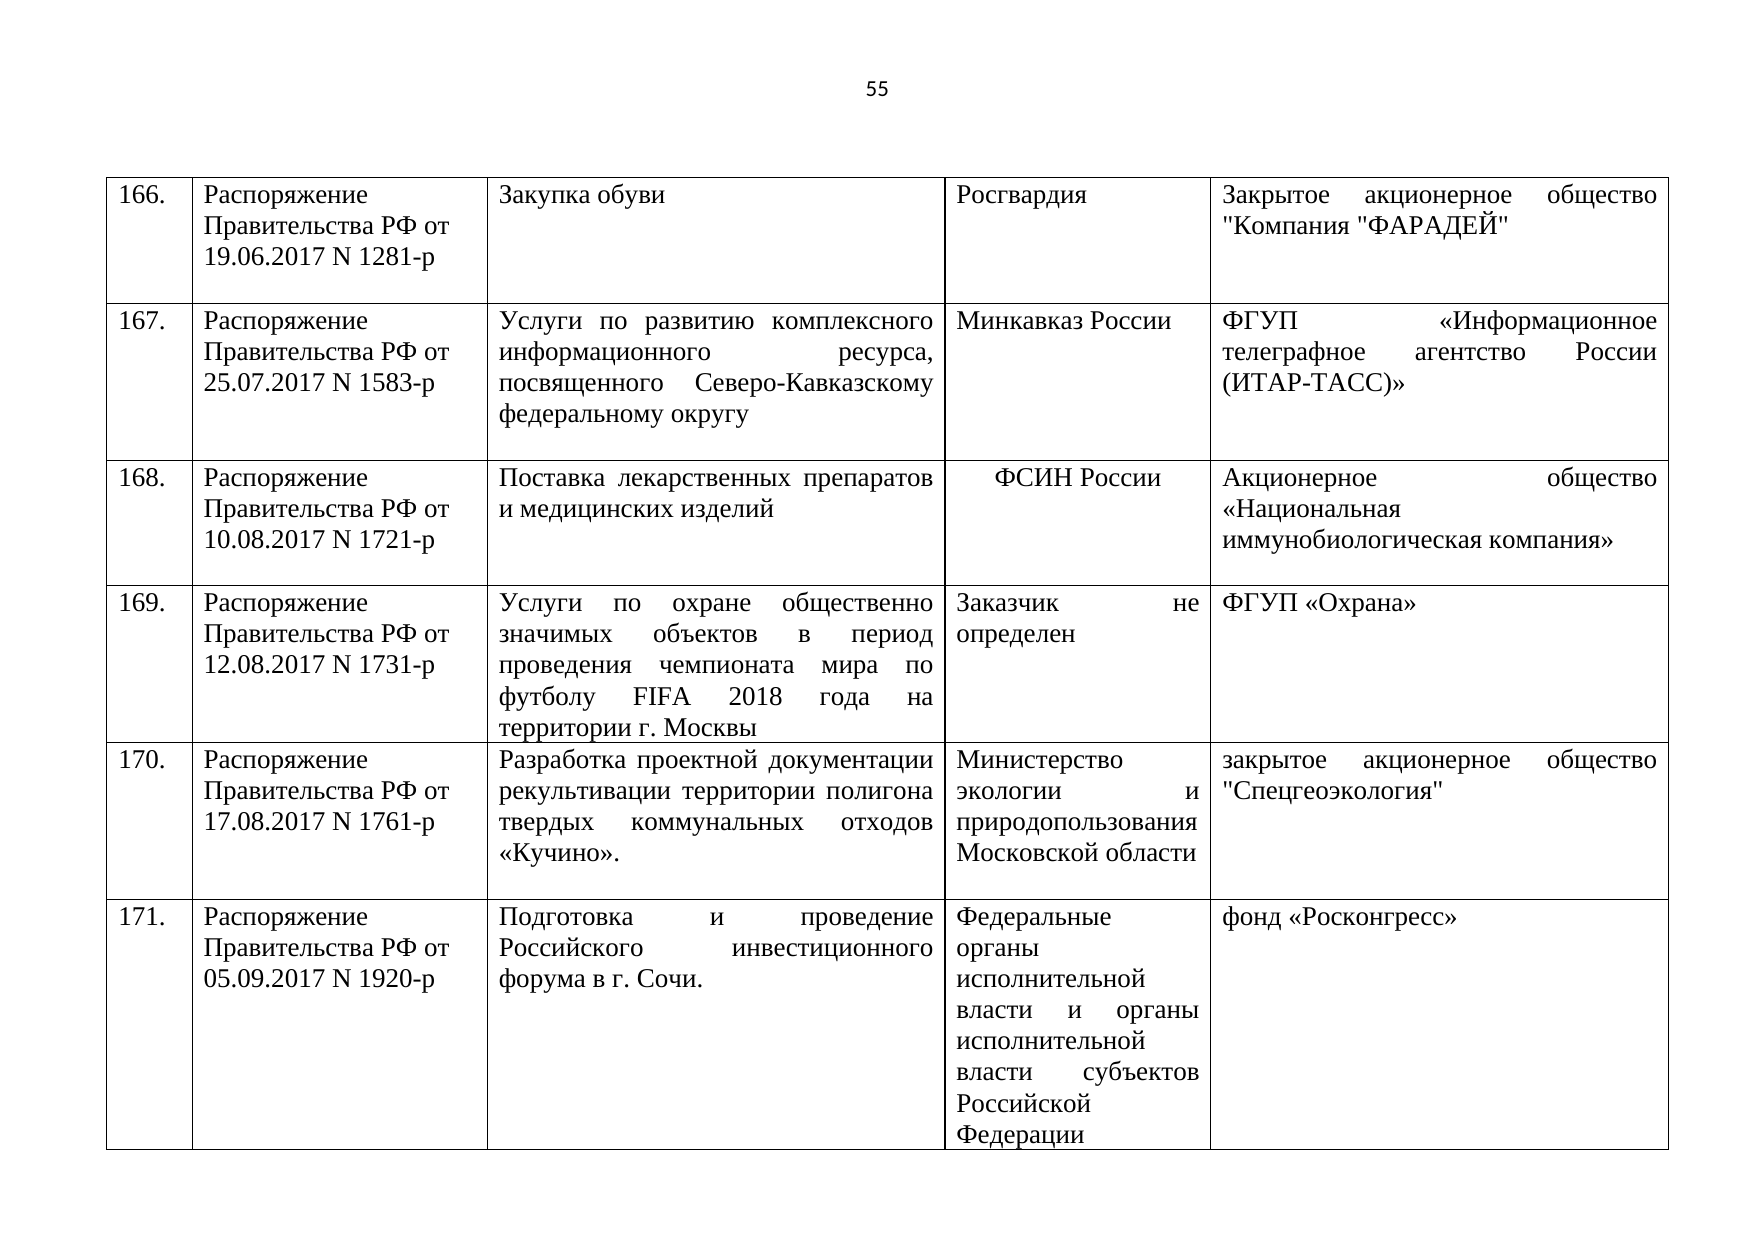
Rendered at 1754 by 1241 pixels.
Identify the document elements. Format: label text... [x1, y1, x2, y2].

table_cell Акционерное общество «Национальная иммунобиологическая компания» [1211, 461, 1668, 585]
table_cell ФСИН России [946, 461, 1210, 585]
table_cell Поставка лекарственных препаратов и медицинских изделий [488, 461, 944, 585]
table_cell закрытое акционерное общество "Спецгеоэкология" [1211, 743, 1668, 899]
table_cell Услуги по развитию комплексного информационного ресурса, посвященного Северо-Кавказскому федеральному округу [488, 304, 944, 459]
table_cell [107, 743, 192, 899]
table_cell Распоряжение Правительства РФ от 05.09.2017 N 1920-р [193, 900, 487, 1149]
table_cell Росгвардия [946, 178, 1210, 303]
table_cell [107, 304, 192, 459]
table_cell Министерство экологии и природопользования Московской области [946, 743, 1210, 899]
table_cell Закупка обуви [488, 178, 944, 303]
table_cell Федеральные органы исполнительной власти и органы исполнительной власти субъектов Российской Федерации [946, 900, 1210, 1149]
table_cell Заказчик не определен [946, 586, 1210, 742]
table_cell ФГУП «Охрана» [1211, 586, 1668, 742]
table_cell ФГУП «Информационное телеграфное агентство России (ИТАР-ТАСС)» [1211, 304, 1668, 459]
table_cell Минкавказ России [946, 304, 1210, 459]
table_cell Распоряжение Правительства РФ от 25.07.2017 N 1583-р [193, 304, 487, 459]
table_cell Разработка проектной документации рекультивации территории полигона твердых коммунальных отходов «Кучино». [488, 743, 944, 899]
table_cell [107, 900, 192, 1149]
table_cell Распоряжение Правительства РФ от 19.06.2017 N 1281-р [193, 178, 487, 303]
table_cell Распоряжение Правительства РФ от 10.08.2017 N 1721-р [193, 461, 487, 585]
table_cell Распоряжение Правительства РФ от 17.08.2017 N 1761-р [193, 743, 487, 899]
table_cell Подготовка и проведение Российского инвестиционного форума в г. Сочи. [488, 900, 944, 1149]
table_cell [107, 461, 192, 585]
table_cell [107, 586, 192, 742]
table_cell фонд «Росконгресс» [1211, 900, 1668, 1149]
table_cell Закрытое акционерное общество "Компания "ФАРАДЕЙ" [1211, 178, 1668, 303]
table_cell Услуги по охране общественно значимых объектов в период проведения чемпионата мира по футболу FIFA 2018 года на территории г. Москвы [488, 586, 944, 742]
table_cell [107, 178, 192, 303]
table_cell Распоряжение Правительства РФ от 12.08.2017 N 1731-р [193, 586, 487, 742]
